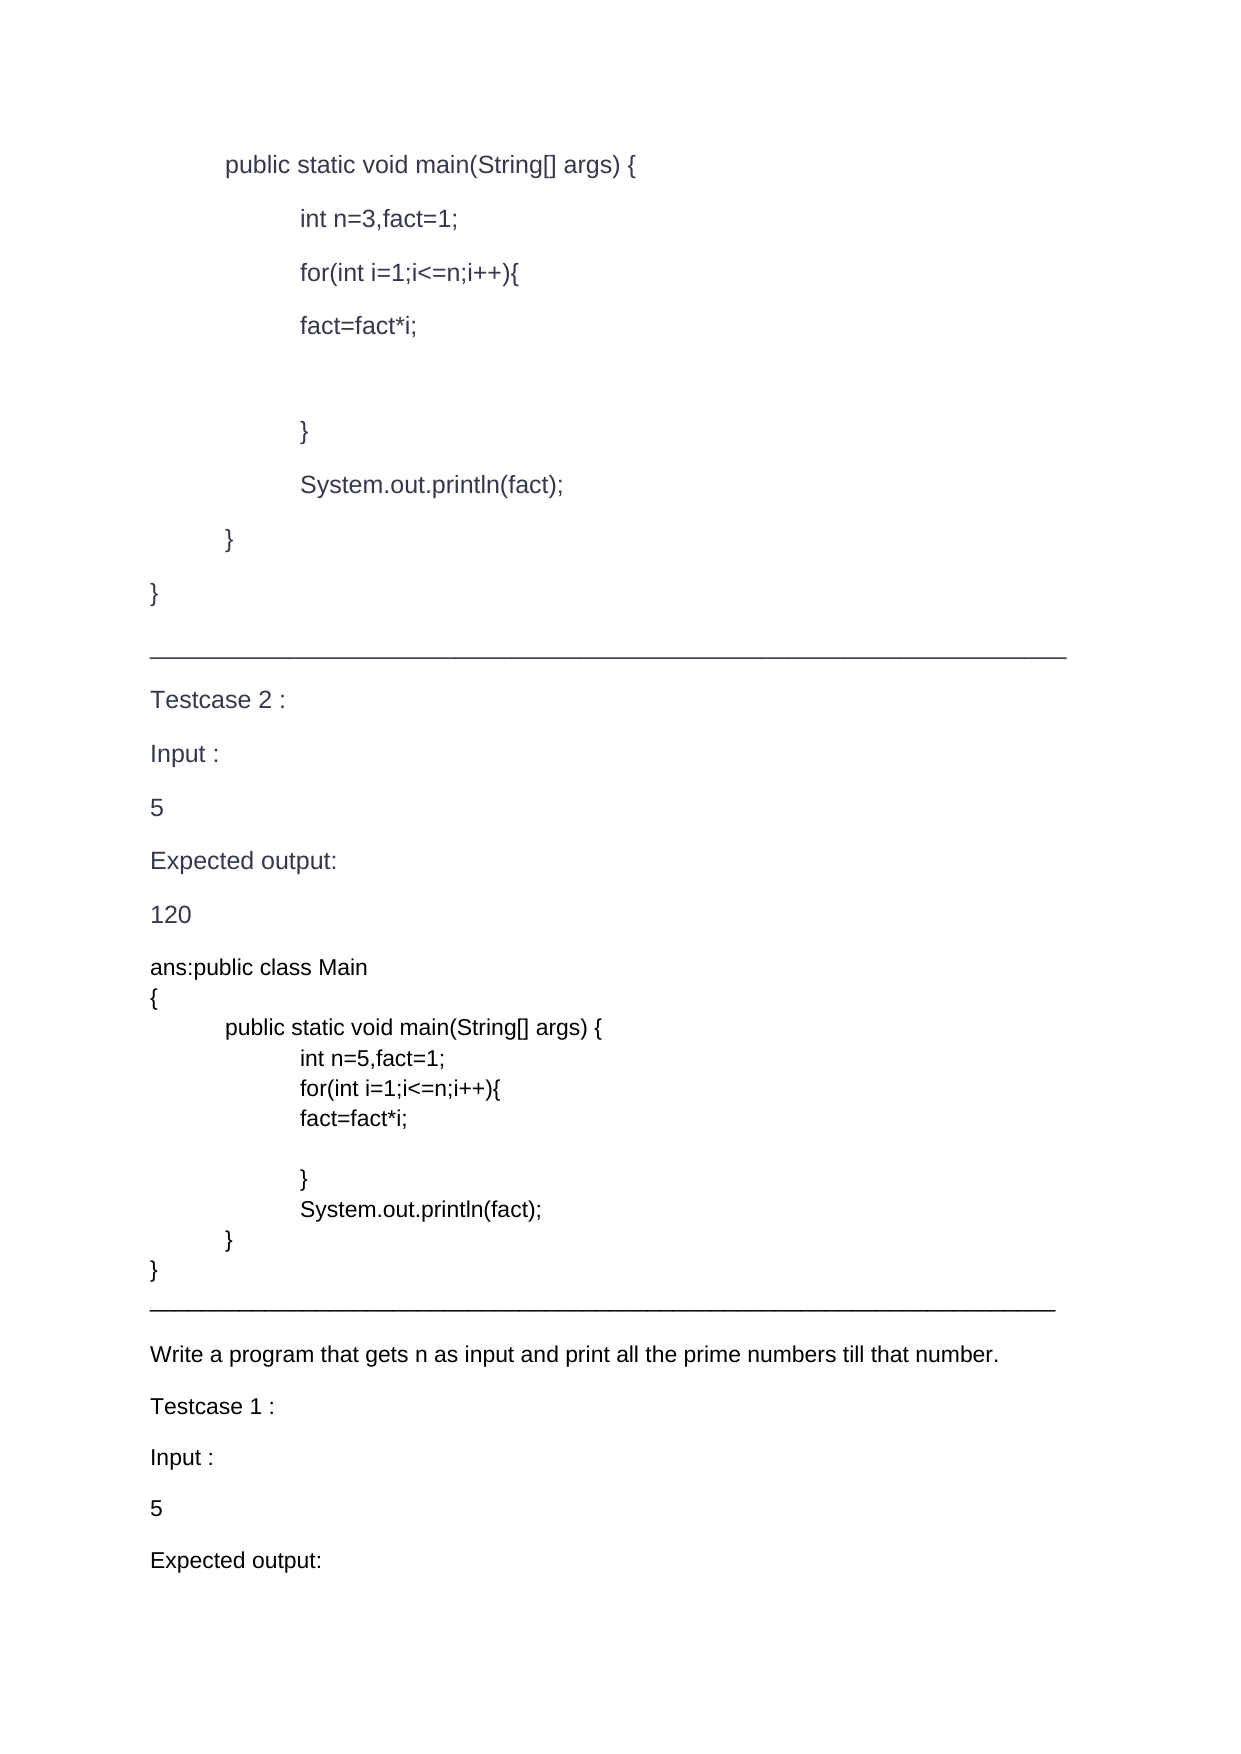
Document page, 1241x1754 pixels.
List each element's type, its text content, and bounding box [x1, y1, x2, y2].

text __________________________________________________________________ [150, 631, 1090, 660]
text 5 [150, 793, 1090, 821]
text public static void main(String[] args) { [150, 150, 1090, 179]
text fact=fact*i; [150, 311, 1090, 340]
text Expected output: [150, 846, 1090, 875]
text _______________________________________________________________________ [150, 1286, 1090, 1312]
text 5 [150, 1495, 1090, 1522]
text Write a program that gets n as input and print all the prime numbers till that number. [150, 1341, 1090, 1368]
text ans:public class Main [150, 954, 1090, 980]
text } [150, 524, 1090, 553]
text } [150, 1226, 1090, 1252]
text Input : [150, 1444, 1090, 1470]
text Testcase 1 : [150, 1393, 1090, 1419]
text System.out.println(fact); [150, 470, 1090, 499]
text } [150, 1256, 1090, 1282]
text } [150, 578, 1090, 606]
text for(int i=1;i<=n;i++){ [150, 1075, 1090, 1101]
text for(int i=1;i<=n;i++){ [150, 257, 1090, 286]
text } [150, 1165, 1090, 1192]
text } [150, 416, 1090, 445]
text { [150, 984, 1090, 1010]
text Input : [150, 739, 1090, 768]
text Testcase 2 : [150, 685, 1090, 714]
text System.out.println(fact); [150, 1196, 1090, 1222]
text 120 [150, 900, 1090, 929]
text int n=3,fact=1; [150, 204, 1090, 232]
text public static void main(String[] args) { [150, 1014, 1090, 1041]
text Expected output: [150, 1547, 1090, 1573]
text fact=fact*i; [150, 1105, 1090, 1131]
text int n=5,fact=1; [150, 1044, 1090, 1071]
